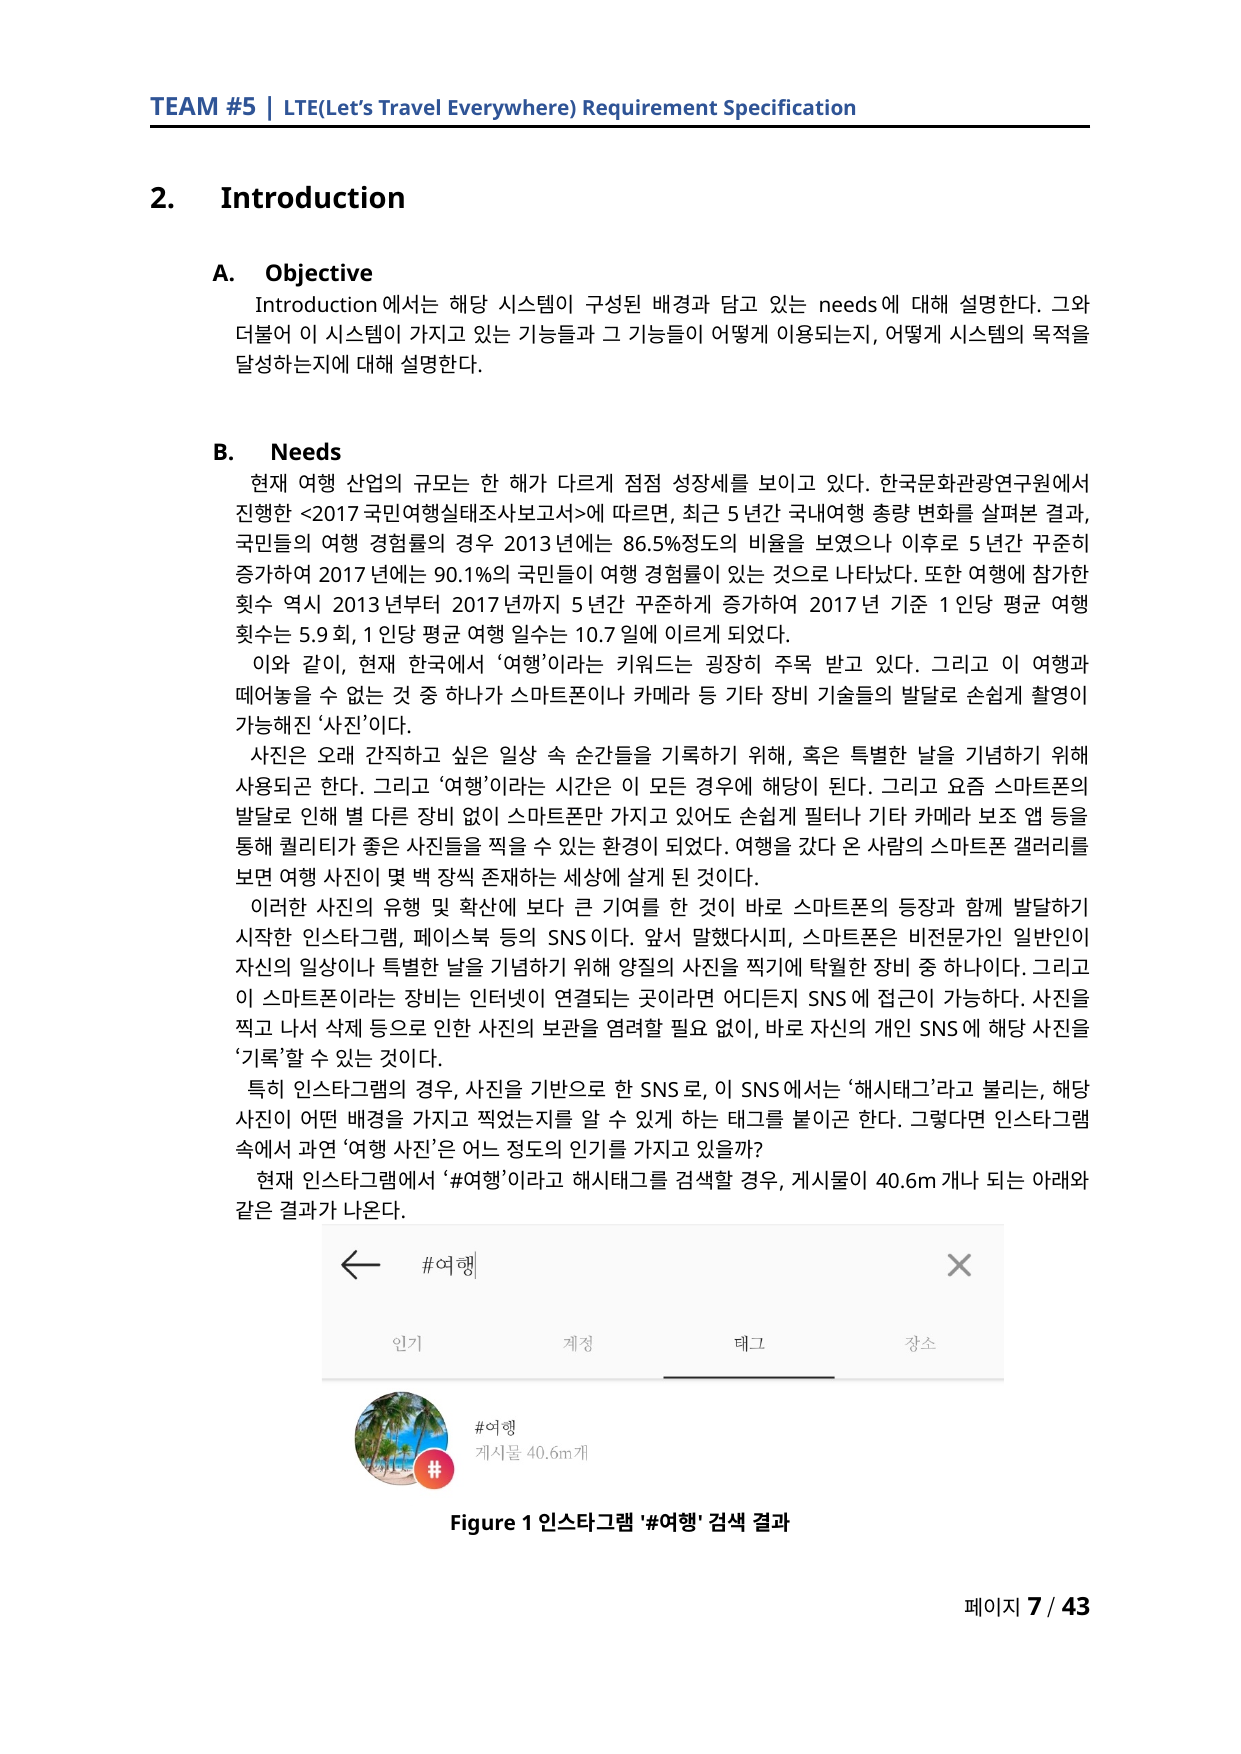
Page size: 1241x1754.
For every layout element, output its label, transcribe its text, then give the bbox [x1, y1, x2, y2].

subtitle 2. Introduction [150, 177, 1090, 217]
text 현재 여행 산업의 규모는 한 해가 다르게 점점 성장세를 보이고 있다. 한국문화관광연구원에서 진행한 <2017국민여행실태조사보고서>에 따르면, 최근 5년간 국내여행 총량 변화를 살펴본 결과, 국민들의 여행 경험률의 경우 2013년에는 86.5%정도의 비율을 보였으나 이후로 5년간 꾸준히 증가하여 2017년에는 90.1%의 국민들이 여행 경험률이 있는 것으로 나타났다. 또한 여행에 참가한 횟수 역시 2013년부터 2017년까지 5년간 꾸준하게 증가하여 2017년 기준 1인당 평균 여행 횟수는 5.9회, 1인당 평균 여행 일수는 10.7일에 이르게 되었다. [194, 467, 1090, 649]
subtitle B. Needs [212, 436, 1069, 467]
text 이와 같이, 현재 한국에서 ‘여행’이라는 키워드는 굉장히 주목 받고 있다. 그리고 이 여행과 떼어놓을 수 없는 것 중 하나가 스마트폰이나 카메라 등 기타 장비 기술들의 발달로 손쉽게 촬영이 가능해진 ‘사진’이다. [194, 649, 1090, 739]
text 현재 인스타그램에서 ‘#여행’이라고 해시태그를 검색할 경우, 게시물이 40.6m개나 되는 아래와 같은 결과가 나온다. [235, 1164, 1090, 1224]
picture [321, 1224, 1004, 1506]
text 사진은 오래 간직하고 싶은 일상 속 순간들을 기록하기 위해, 혹은 특별한 날을 기념하기 위해 사용되곤 한다. 그리고 ‘여행’이라는 시간은 이 모든 경우에 해당이 된다. 그리고 요즘 스마트폰의 발달로 인해 별 다른 장비 없이 스마트폰만 가지고 있어도 손쉽게 필터나 기타 카메라 보조 앱 등을 통해 퀄리티가 좋은 사진들을 찍을 수 있는 환경이 되었다. 여행을 갔다 온 사람의 스마트폰 갤러리를 보면 여행 사진이 몇 백 장씩 존재하는 세상에 살게 된 것이다. [194, 739, 1090, 891]
text 이러한 사진의 유행 및 확산에 보다 큰 기여를 한 것이 바로 스마트폰의 등장과 함께 발달하기 시작한 인스타그램, 페이스북 등의 SNS이다. 앞서 말했다시피, 스마트폰은 비전문가인 일반인이 자신의 일상이나 특별한 날을 기념하기 위해 양질의 사진을 찍기에 탁월한 장비 중 하나이다. 그리고 이 스마트폰이라는 장비는 인터넷이 연결되는 곳이라면 어디든지 SNS에 접근이 가능하다. 사진을 찍고 나서 삭제 등으로 인한 사진의 보관을 염려할 필요 없이, 바로 자신의 개인 SNS에 해당 사진을 ‘기록’할 수 있는 것이다. [194, 891, 1090, 1073]
text 특히 인스타그램의 경우, 사진을 기반으로 한 SNS로, 이 SNS에서는 ‘해시태그’라고 불리는, 해당 사진이 어떤 배경을 가지고 찍었는지를 알 수 있게 하는 태그를 붙이곤 한다. 그렇다면 인스타그램 속에서 과연 ‘여행 사진’은 어느 정도의 인기를 가지고 있을까? [194, 1073, 1090, 1164]
text Introduction에서는 해당 시스템이 구성된 배경과 담고 있는 needs에 대해 설명한다. 그와 더불어 이 시스템이 가지고 있는 기능들과 그 기능들이 어떻게 이용되는지, 어떻게 시스템의 목적을 달성하는지에 대해 설명한다. [194, 288, 1090, 379]
subtitle A. Objective [212, 257, 1069, 288]
text Figure 1 인스타그램 '#여행' 검색 결과 [150, 1506, 1090, 1536]
